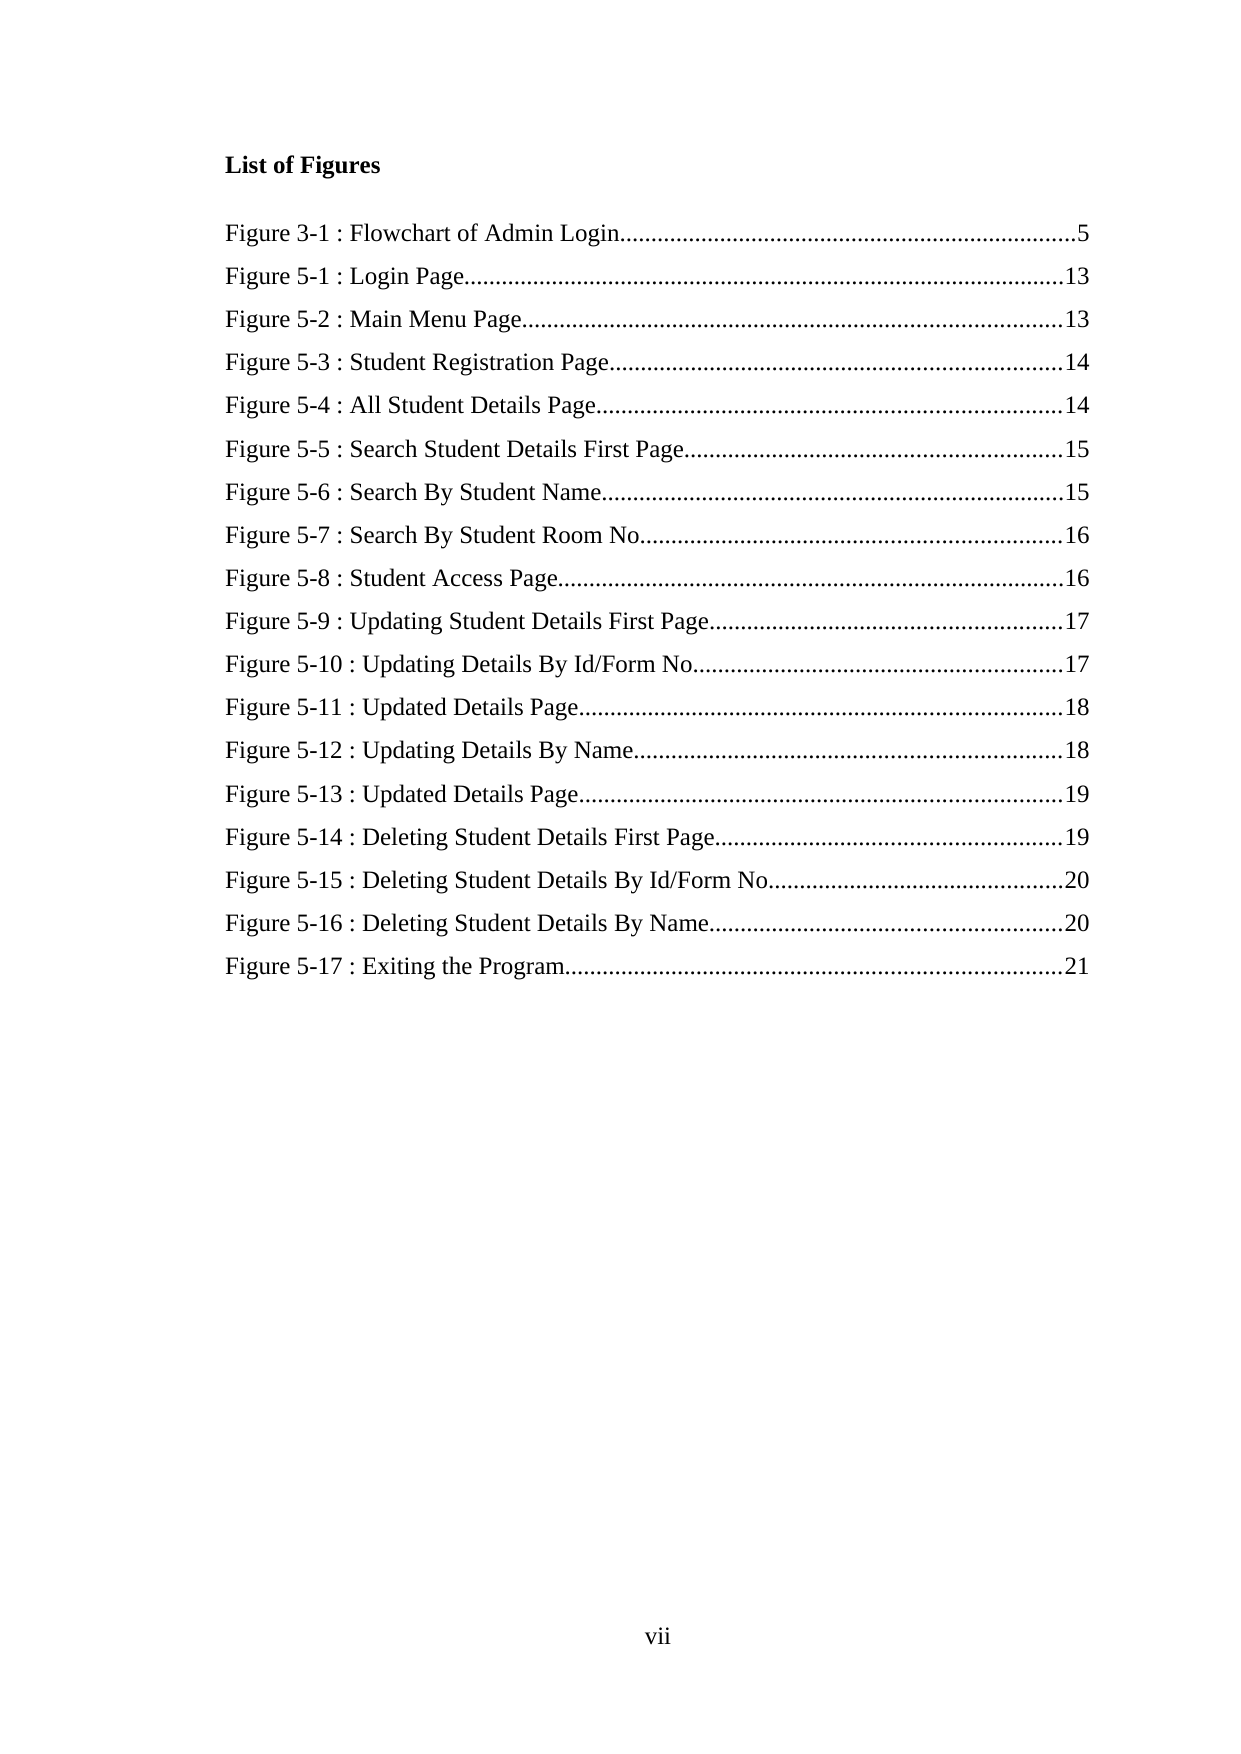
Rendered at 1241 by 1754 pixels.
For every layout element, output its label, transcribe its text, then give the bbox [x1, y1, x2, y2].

text Figure 5-16 : Deleting Student Details By Name 20 [225, 908, 1090, 937]
text Figure 5-11 : Updated Details Page 18 [225, 692, 1090, 721]
text Figure 5-1 : Login Page 13 [225, 261, 1090, 290]
text Figure 5-7 : Search By Student Room No. 16 [225, 520, 1090, 549]
text Figure 5-12 : Updating Details By Name 18 [225, 736, 1090, 764]
text Figure 5-2 : Main Menu Page 13 [225, 304, 1090, 333]
subtitle List of Figures [225, 150, 1090, 179]
text Figure 5-5 : Search Student Details First Page 15 [225, 434, 1090, 462]
text Figure 5-4 : All Student Details Page 14 [225, 391, 1090, 419]
text Figure 5-17 : Exiting the Program 21 [225, 951, 1090, 980]
text Figure 5-6 : Search By Student Name 15 [225, 477, 1090, 506]
text Figure 5-10 : Updating Details By Id/Form No. 17 [225, 649, 1090, 678]
text Figure 3-1 : Flowchart of Admin Login 5 [225, 218, 1090, 247]
text Figure 5-3 : Student Registration Page 14 [225, 347, 1090, 376]
text Figure 5-13 : Updated Details Page 19 [225, 779, 1090, 807]
text Figure 5-14 : Deleting Student Details First Page 19 [225, 822, 1090, 851]
text Figure 5-8 : Student Access Page 16 [225, 563, 1090, 592]
text Figure 5-15 : Deleting Student Details By Id/Form No. 20 [225, 865, 1090, 894]
text Figure 5-9 : Updating Student Details First Page 17 [225, 606, 1090, 635]
